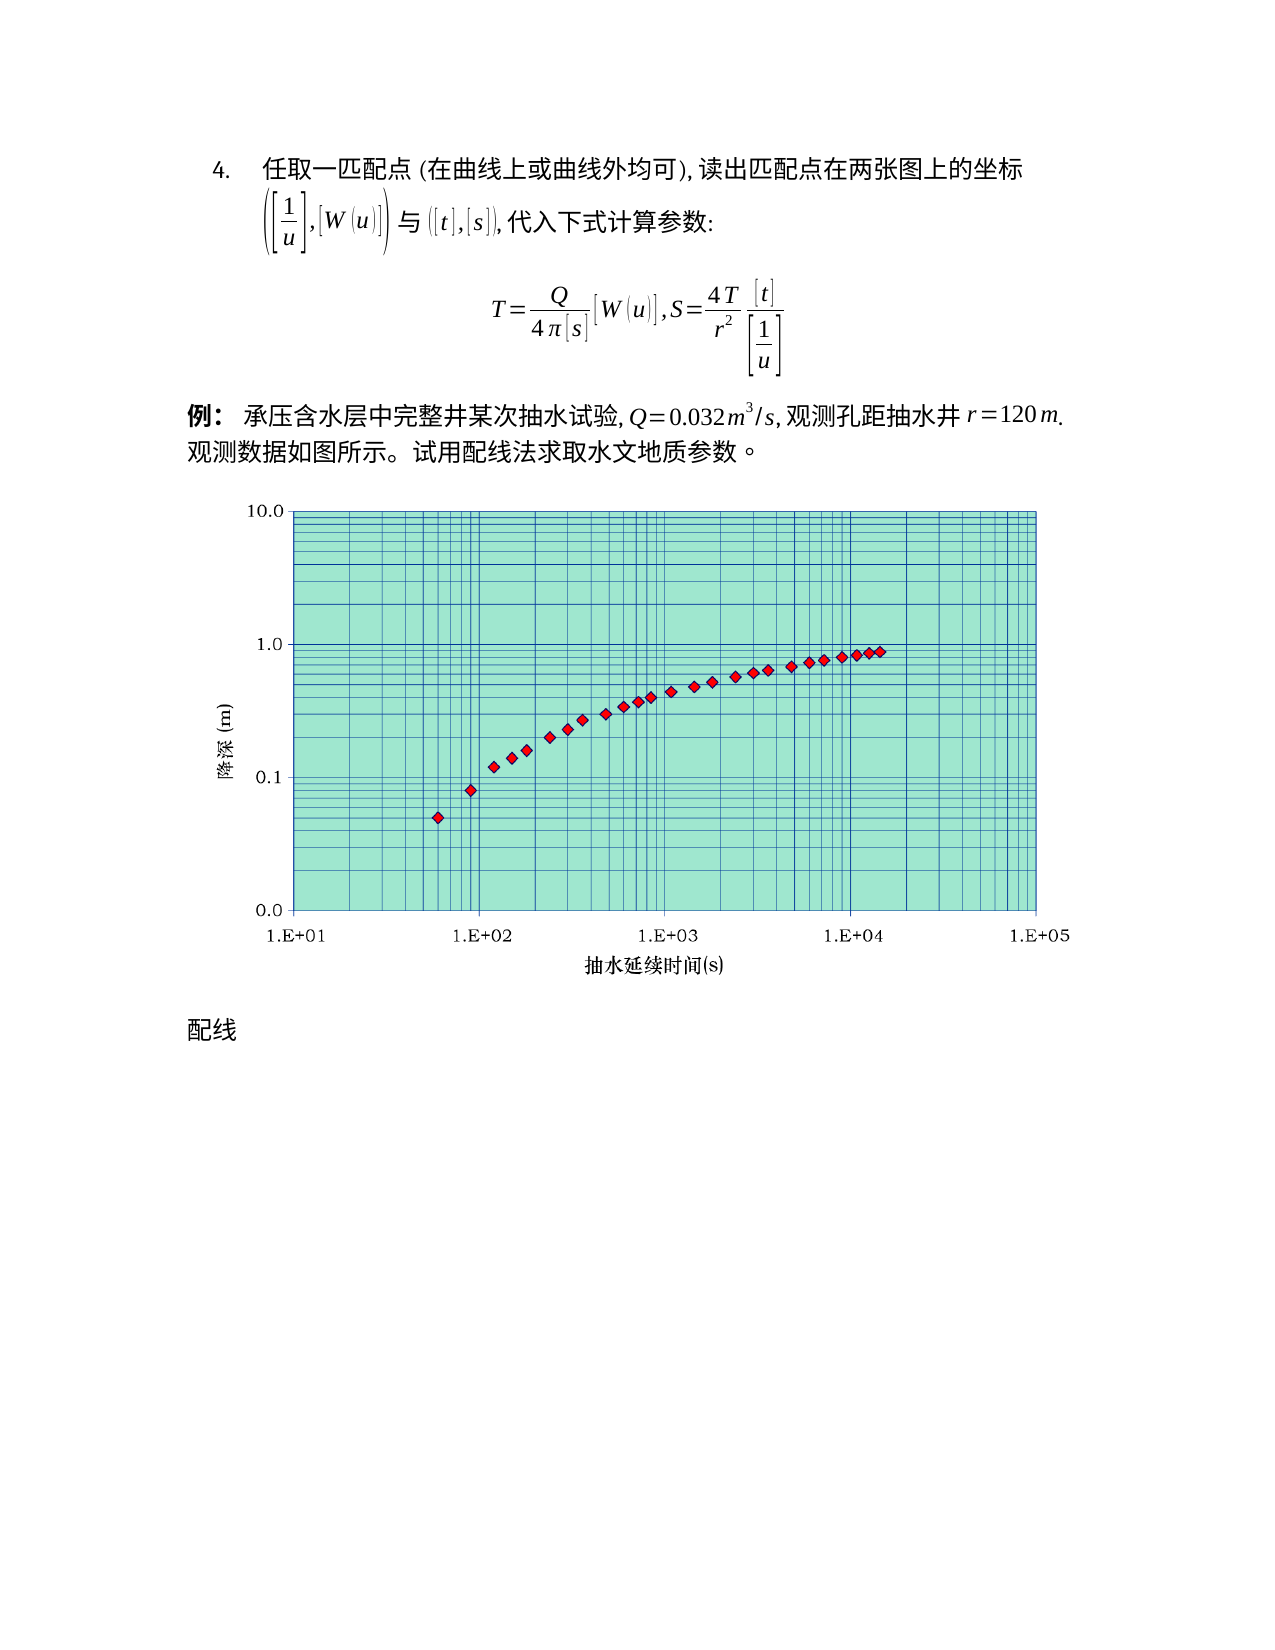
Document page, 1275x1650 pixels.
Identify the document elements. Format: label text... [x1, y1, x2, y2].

text 例： 承压含水层中完整井某次抽水试验, , 观测孔距抽水井 . 观测数据如图所示。试用配线法求取水文地质参数。 [187, 396, 1087, 468]
list 任取一匹配点 (在曲线上或曲线外均可), 读出匹配点在两张图上的坐标 与 , 代入下式计算参数: [212, 150, 1087, 258]
text 配线 [187, 1012, 1087, 1046]
picture [200, 487, 1075, 994]
